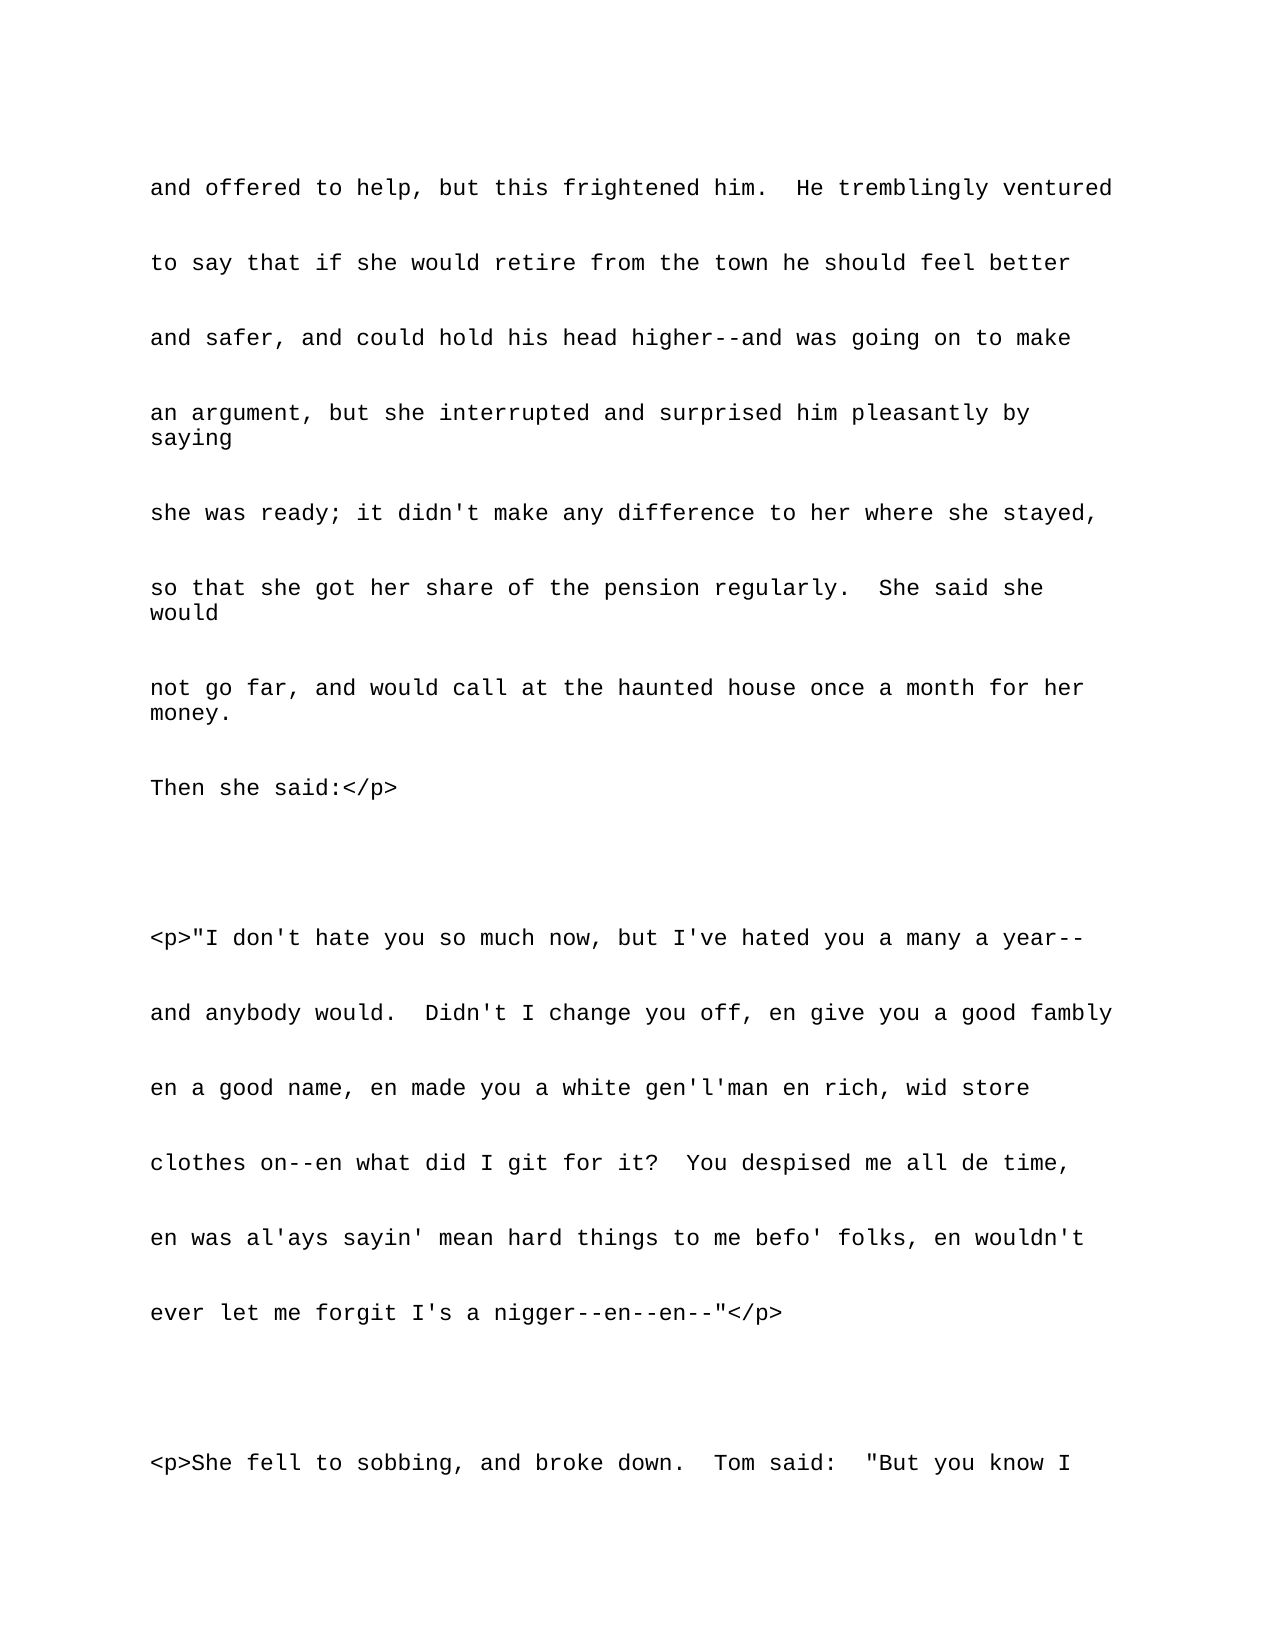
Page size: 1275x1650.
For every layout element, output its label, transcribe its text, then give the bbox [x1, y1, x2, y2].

text she was ready; it didn't make any difference to her where she stayed, [150, 500, 1125, 525]
text Then she said:</p> [150, 775, 1125, 800]
text <p>"I don't hate you so much now, but I've hated you a many a year-- [150, 925, 1125, 950]
text and offered to help, but this frightened him. He tremblingly ventured [150, 175, 1125, 200]
text en was al'ays sayin' mean hard things to me befo' folks, en wouldn't [150, 1225, 1125, 1250]
text and safer, and could hold his head higher--and was going on to make [150, 325, 1125, 350]
text clothes on--en what did I git for it? You despised me all de time, [150, 1150, 1125, 1175]
text an argument, but she interrupted and surprised him pleasantly by saying [150, 400, 1125, 450]
text not go far, and would call at the haunted house once a month for her money. [150, 675, 1125, 725]
text so that she got her share of the pension regularly. She said she would [150, 575, 1125, 625]
text to say that if she would retire from the town he should feel better [150, 250, 1125, 275]
text ever let me forgit I's a nigger--en--en--"</p> [150, 1300, 1125, 1325]
text en a good name, en made you a white gen'l'man en rich, wid store [150, 1075, 1125, 1100]
text <p>She fell to sobbing, and broke down. Tom said: "But you know I [150, 1450, 1125, 1475]
text and anybody would. Didn't I change you off, en give you a good fambly [150, 1000, 1125, 1025]
